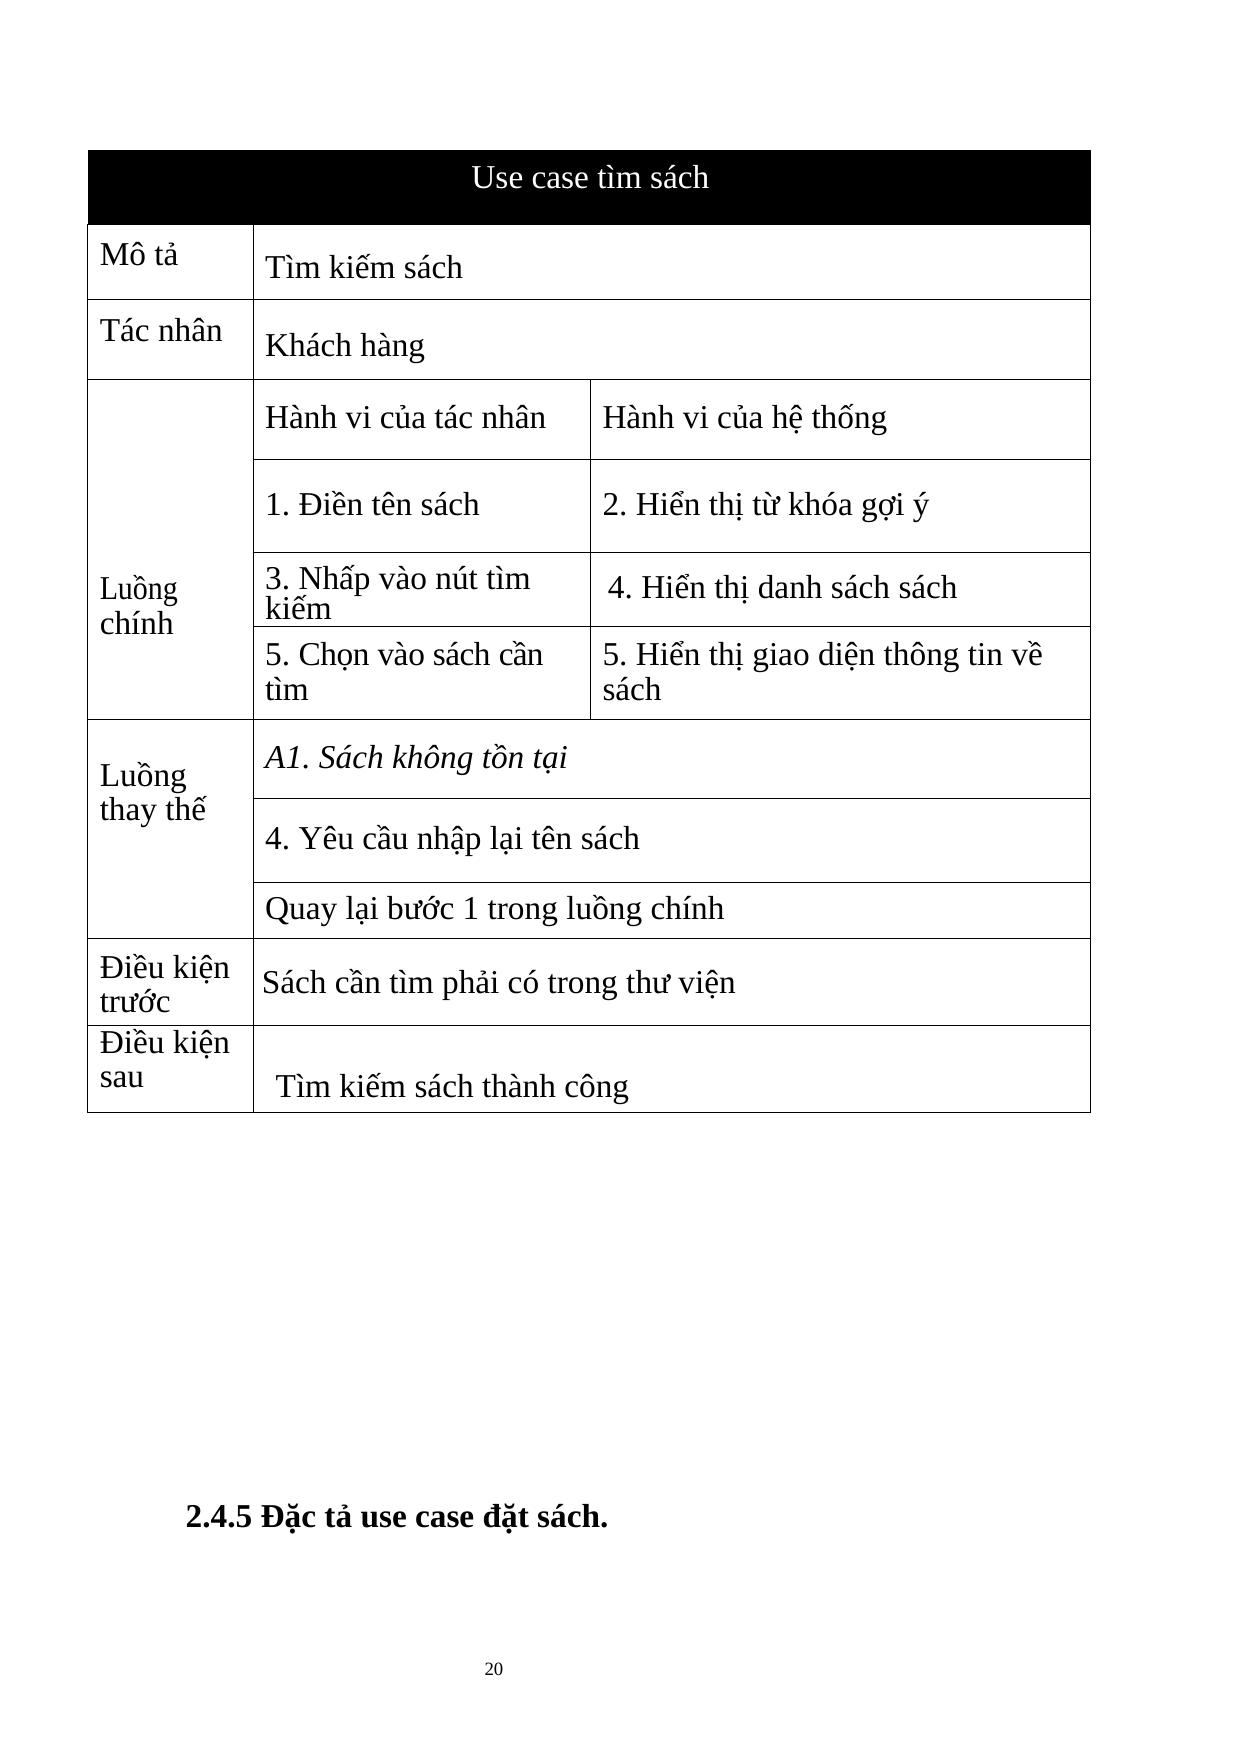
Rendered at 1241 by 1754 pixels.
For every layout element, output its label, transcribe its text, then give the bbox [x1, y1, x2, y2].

table_cell 1. Điền tên sách [254, 460, 590, 552]
table_cell Sách cần tìm phải có trong thư viện [254, 939, 1090, 1025]
table_cell Luồng chính [88, 380, 253, 719]
table_cell Luồng thay thế [88, 720, 253, 938]
table_cell Hành vi của hệ thống [591, 380, 1090, 459]
table_cell Tìm kiếm sách [254, 225, 1090, 299]
table_cell Khách hàng [254, 300, 1090, 379]
table_cell Hành vi của tác nhân [254, 380, 590, 459]
table_cell Điều kiện trước [88, 939, 253, 1025]
table_header Use case tìm sách [88, 150, 1091, 224]
table_cell 5. Hiển thị giao diện thông tin về sách [591, 627, 1090, 719]
table_cell 4. Hiển thị danh sách sách [591, 553, 1090, 626]
table_cell 5. Chọn vào sách cần tìm [254, 627, 590, 719]
table_cell Tìm kiếm sách thành công [254, 1026, 1090, 1112]
table_cell 4. Yêu cầu nhập lại tên sách [254, 799, 1090, 882]
table_cell Tác nhân [88, 300, 253, 379]
table_cell A1. Sách không tồn tại [254, 720, 1090, 798]
table_cell Mô tả [88, 225, 253, 299]
table_cell Điều kiện sau [88, 1026, 253, 1112]
list 2.4.5 Đặc tả use case đặt sách. [142, 1496, 1127, 1535]
table_cell Quay lại bước 1 trong luồng chính [254, 883, 1090, 938]
table_cell 2. Hiển thị từ khóa gợi ý [591, 460, 1090, 552]
table_cell 3. Nhấp vào nút tìm kiếm [254, 553, 590, 626]
